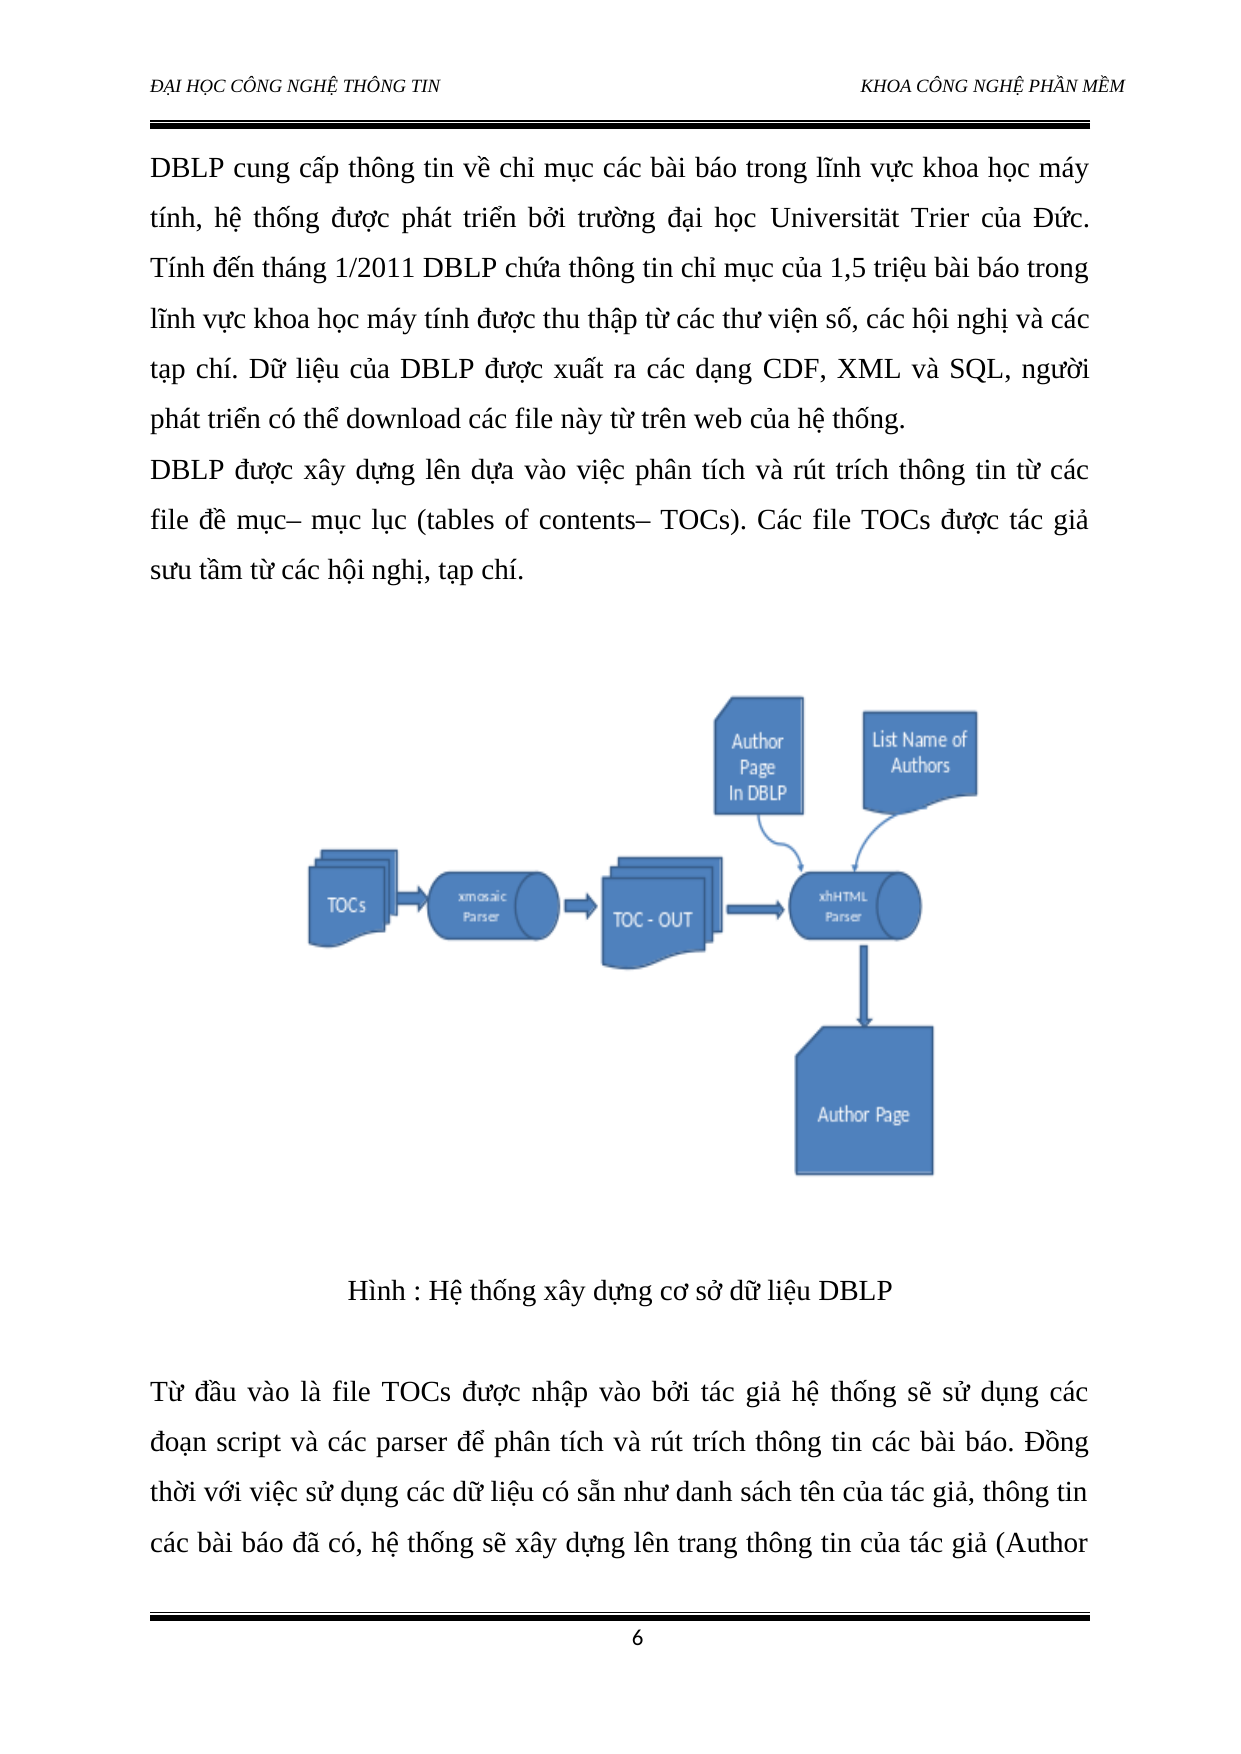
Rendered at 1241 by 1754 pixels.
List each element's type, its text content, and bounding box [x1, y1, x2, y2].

text DBLP cung cấp thông tin về chỉ mục các bài báo trong lĩnh vực khoa học máy tính, hệ thống được phát triển bởi trường đại học Universität Trier của Đức. Tính đến tháng 1/2011 DBLP chứa thông tin chỉ mục của 1,5 triệu bài báo trong lĩnh vực khoa học máy tính được thu thập từ các thư viện số, các hội nghị và các tạp chí. Dữ liệu của DBLP được xuất ra các dạng CDF, XML và SQL, người phát triển có thể download các file này từ trên web của hệ thống. [150, 150, 1090, 435]
text Hình : Hệ thống xây dựng cơ sở dữ liệu DBLP [150, 1273, 1090, 1307]
text DBLP được xây dựng lên dựa vào việc phân tích và rút trích thông tin từ các file đề mục– mục lục (tables of contents– TOCs). Các file TOCs được tác giả sưu tầm từ các hội nghị, tạp chí. [150, 452, 1090, 586]
